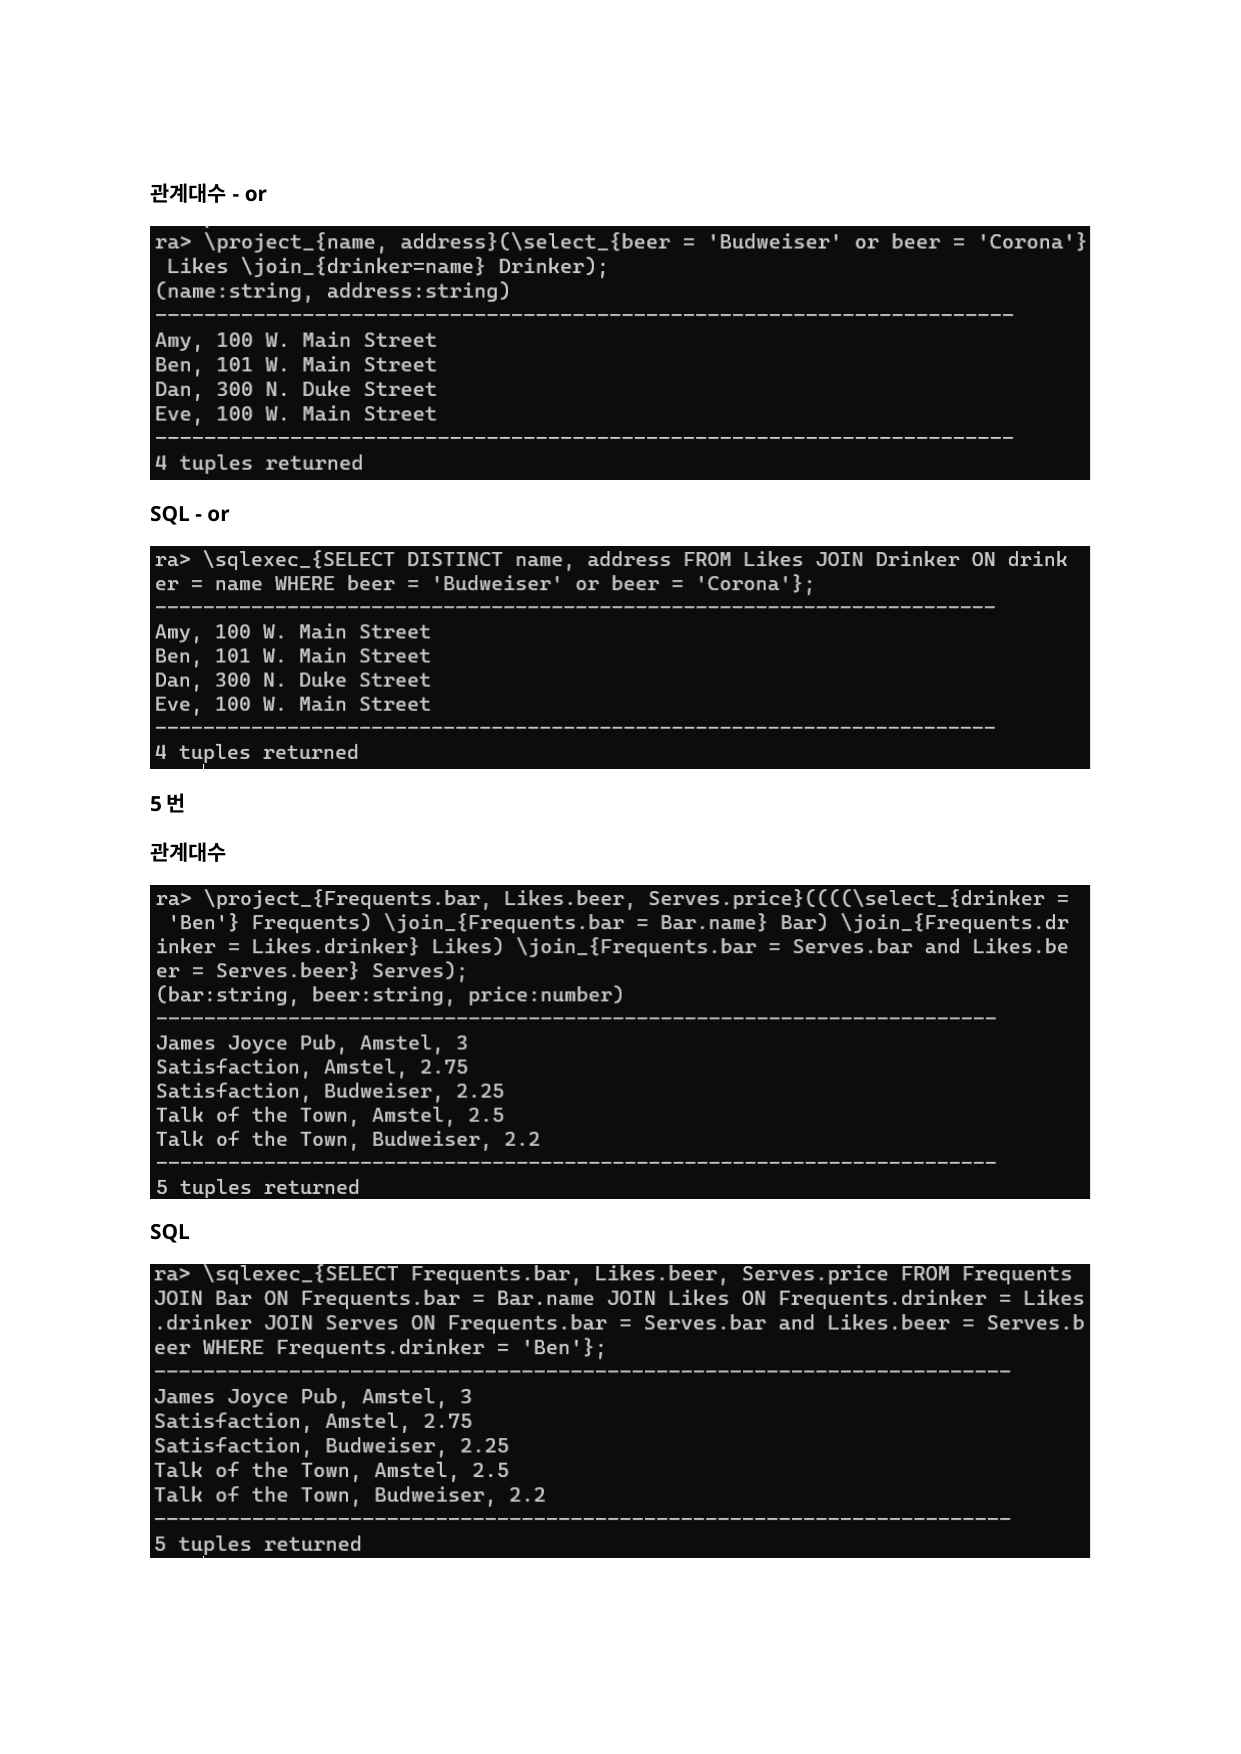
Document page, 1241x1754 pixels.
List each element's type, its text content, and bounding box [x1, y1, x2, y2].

picture [150, 885, 1091, 1199]
text 관계대수 - or [150, 177, 1090, 207]
text SQL - or [150, 499, 1090, 527]
text 관계대수 [150, 836, 1090, 867]
text SQL [150, 1217, 1090, 1246]
text 5번 [150, 787, 1090, 817]
picture [150, 546, 1091, 769]
picture [150, 1264, 1091, 1558]
picture [150, 226, 1091, 480]
